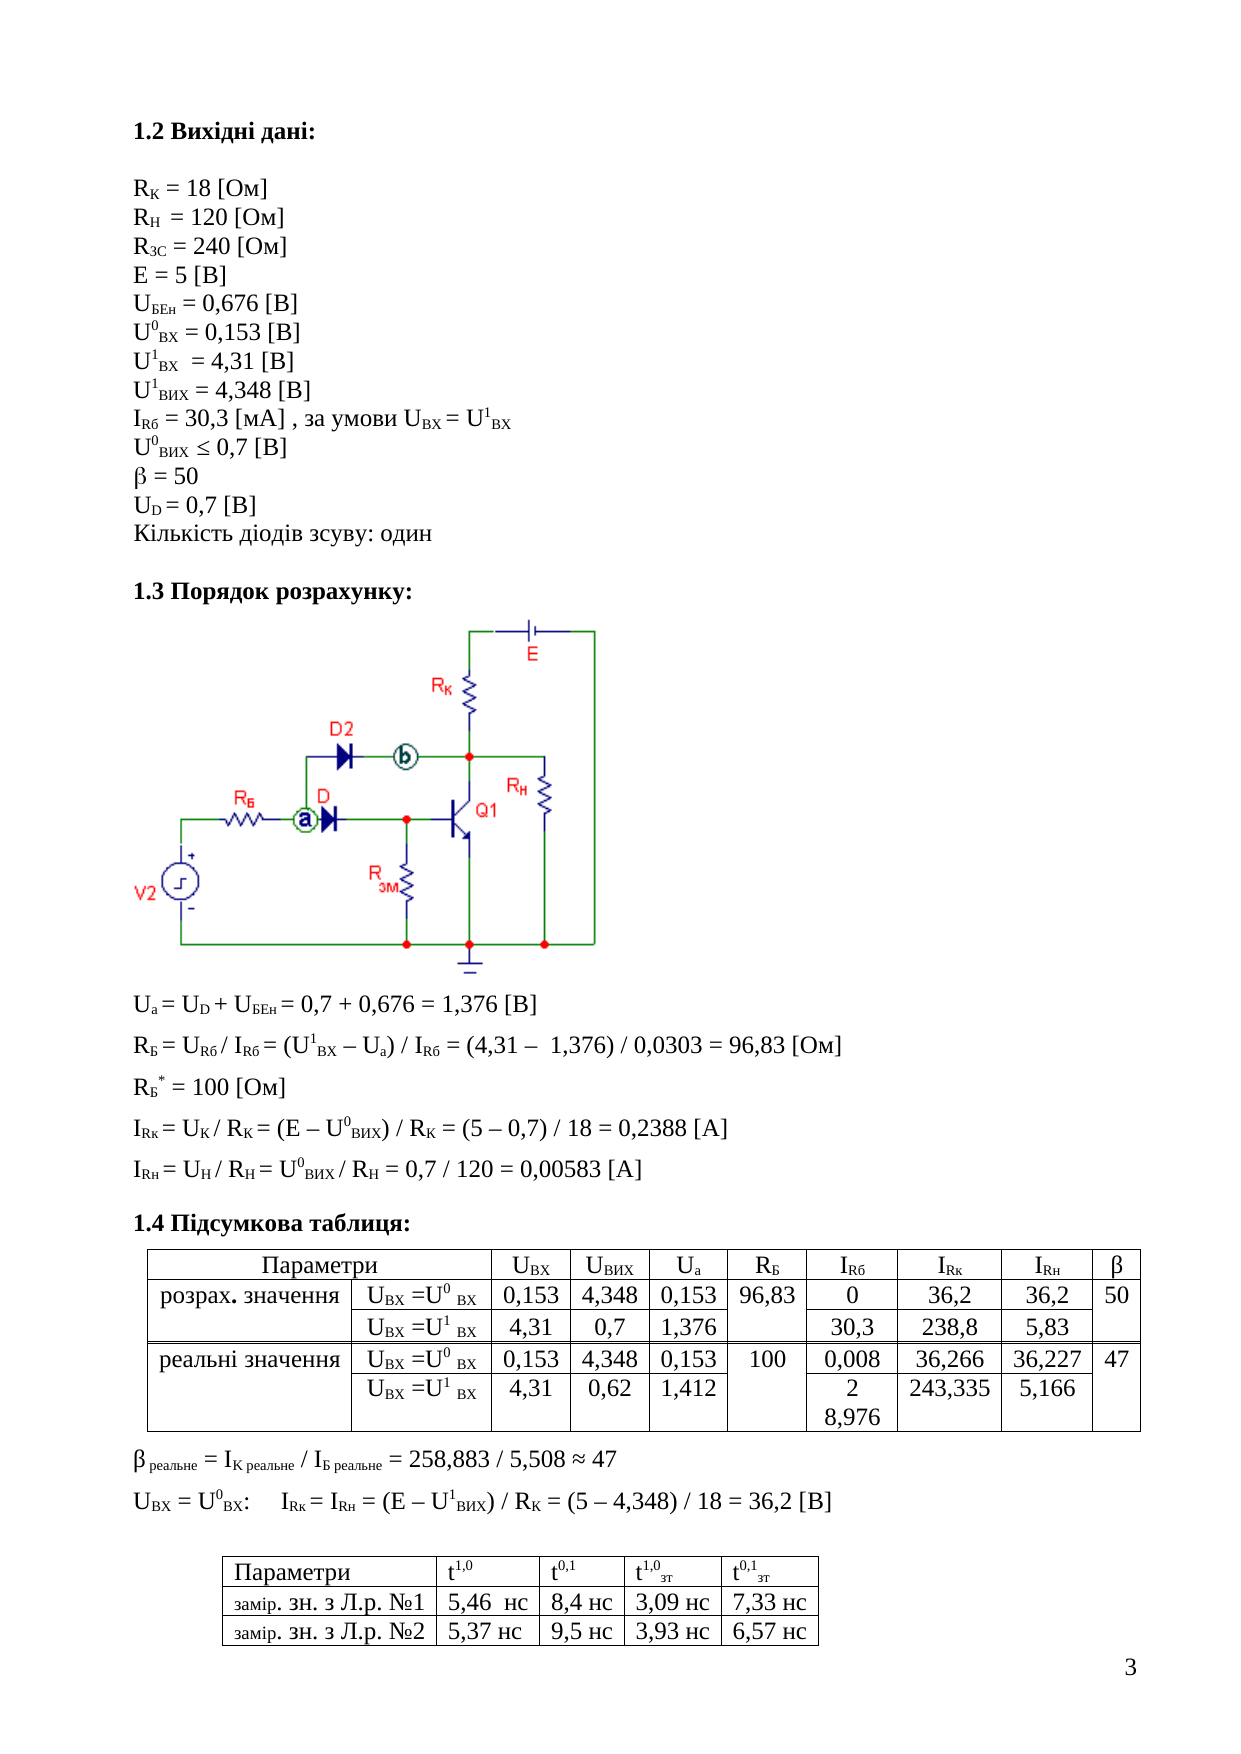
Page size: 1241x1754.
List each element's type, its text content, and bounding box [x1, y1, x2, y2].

table_header UВХ [492, 1250, 570, 1279]
table_header Параметри [148, 1250, 491, 1279]
text IRн = UН / RН = U0ВИХ / RН = 0,7 / 120 = 0,00583 [А] [133, 1154, 1137, 1183]
picture [132, 617, 602, 977]
text U1ВИХ = 4,348 [В] [133, 375, 1137, 403]
table_cell UВХ =U1 ВХ [352, 1374, 491, 1431]
table_cell реальні значення [148, 1344, 351, 1431]
table_cell 28,976 [807, 1374, 897, 1431]
table_cell 0,153 [650, 1344, 727, 1372]
table_cell 3,93 нс [625, 1616, 721, 1645]
table_cell 9,5 нс [540, 1616, 624, 1645]
table_cell UВХ =U0 ВХ [352, 1280, 491, 1309]
table_cell 5,83 [1002, 1310, 1092, 1341]
table_header RБ [728, 1250, 806, 1279]
table_cell 50 [1093, 1280, 1140, 1341]
table_cell 8,4 нс [540, 1587, 624, 1615]
table_header β [1093, 1250, 1140, 1279]
table_cell 0,7 [571, 1310, 649, 1341]
table_header IRк [898, 1250, 1001, 1279]
table_cell 0,008 [807, 1344, 897, 1372]
table_cell 30,3 [807, 1310, 897, 1341]
text U1ВХ = 4,31 [В] [133, 346, 1137, 375]
table_cell 5,37 нс [437, 1616, 539, 1645]
table_cell 36,2 [898, 1280, 1001, 1309]
text Кількість діодів зсуву: один [133, 518, 1137, 547]
table_cell 1,376 [650, 1310, 727, 1341]
table_header IRн [1002, 1250, 1092, 1279]
table_cell 0,153 [492, 1344, 570, 1372]
text IRк = UК / RК = (E – U0ВИХ) / RК = (5 – 0,7) / 18 = 0,2388 [А] [133, 1113, 1137, 1142]
text U0ВХ = 0,153 [В] [133, 317, 1137, 346]
table_header Uа [650, 1250, 727, 1279]
table_header t0,1зт [722, 1557, 818, 1586]
table_cell 47 [1093, 1344, 1140, 1431]
table_cell 1,412 [650, 1374, 727, 1431]
table_header t1,0 [437, 1557, 539, 1586]
text RН = 120 [Ом] [133, 202, 1137, 231]
table_cell замір. зн. з Л.р. №1 [223, 1587, 436, 1615]
text U0ВИХ ≤ 0,7 [В] [133, 432, 1137, 461]
text β реальне = IK реальне / IБ реальне = 258,883 / 5,508 ≈ 47 [133, 1444, 1137, 1473]
table_cell 6,57 нс [722, 1616, 818, 1645]
table_cell 0 [807, 1280, 897, 1309]
text IRб = 30,3 [мА] , за умови UВХ = U1ВХ [133, 403, 1137, 432]
text = 50 [133, 461, 1137, 490]
table_cell 4,31 [492, 1374, 570, 1431]
table_cell 96,83 [728, 1280, 806, 1341]
table_cell 238,8 [898, 1310, 1001, 1341]
table_cell 0,62 [571, 1374, 649, 1431]
table_cell розрах. значення [148, 1280, 351, 1341]
text UБЕн = 0,676 [В] [133, 288, 1137, 317]
table_header t0,1 [540, 1557, 624, 1586]
text 1.3 Порядок розрахунку: [133, 576, 1137, 605]
table_cell 36,227 [1002, 1344, 1092, 1372]
table_cell 100 [728, 1344, 806, 1431]
text 1.4 Підсумкова таблиця: [133, 1208, 1137, 1237]
text UD = 0,7 [В] [133, 490, 1137, 518]
table_cell 5,166 [1002, 1374, 1092, 1431]
table_cell 4,31 [492, 1310, 570, 1341]
table_cell 36,266 [898, 1344, 1001, 1372]
table_cell замір. зн. з Л.р. №2 [223, 1616, 436, 1645]
table_cell UВХ =U1 ВХ [352, 1310, 491, 1341]
table_cell 0,153 [650, 1280, 727, 1309]
table_cell 5,46 нс [437, 1587, 539, 1615]
text Uа = UD + UБЕн = 0,7 + 0,676 = 1,376 [В] [133, 989, 1137, 1018]
table_cell 4,348 [571, 1280, 649, 1309]
table_cell 7,33 нс [722, 1587, 818, 1615]
table_cell UВХ =U0 ВХ [352, 1344, 491, 1372]
table_cell 36,2 [1002, 1280, 1092, 1309]
table_cell 4,348 [571, 1344, 649, 1372]
table_cell 243,335 [898, 1374, 1001, 1431]
text RК = 18 [Ом] [133, 173, 1137, 202]
table_header UВИХ [571, 1250, 649, 1279]
table_header IRб [807, 1250, 897, 1279]
table_cell 0,153 [492, 1280, 570, 1309]
text RБ = URб / IRб = (U1ВХ – Uа) / IRб = (4,31 – 1,376) / 0,0303 = 96,83 [Ом] [133, 1030, 1137, 1059]
text UВХ = U0ВХ: IRк = IRн = (E – U1ВИХ) / RК = (5 – 4,348) / 18 = 36,2 [В] [133, 1486, 1137, 1514]
table_cell 3,09 нс [625, 1587, 721, 1615]
table_header Параметри [223, 1557, 436, 1586]
table_header t1,0зт [625, 1557, 721, 1586]
text RЗС = 240 [Ом] [133, 231, 1137, 260]
text 1.2 Вихідні дані: [133, 116, 1137, 145]
text E = 5 [В] [133, 260, 1137, 288]
text RБ* = 100 [Ом] [133, 1072, 1137, 1100]
